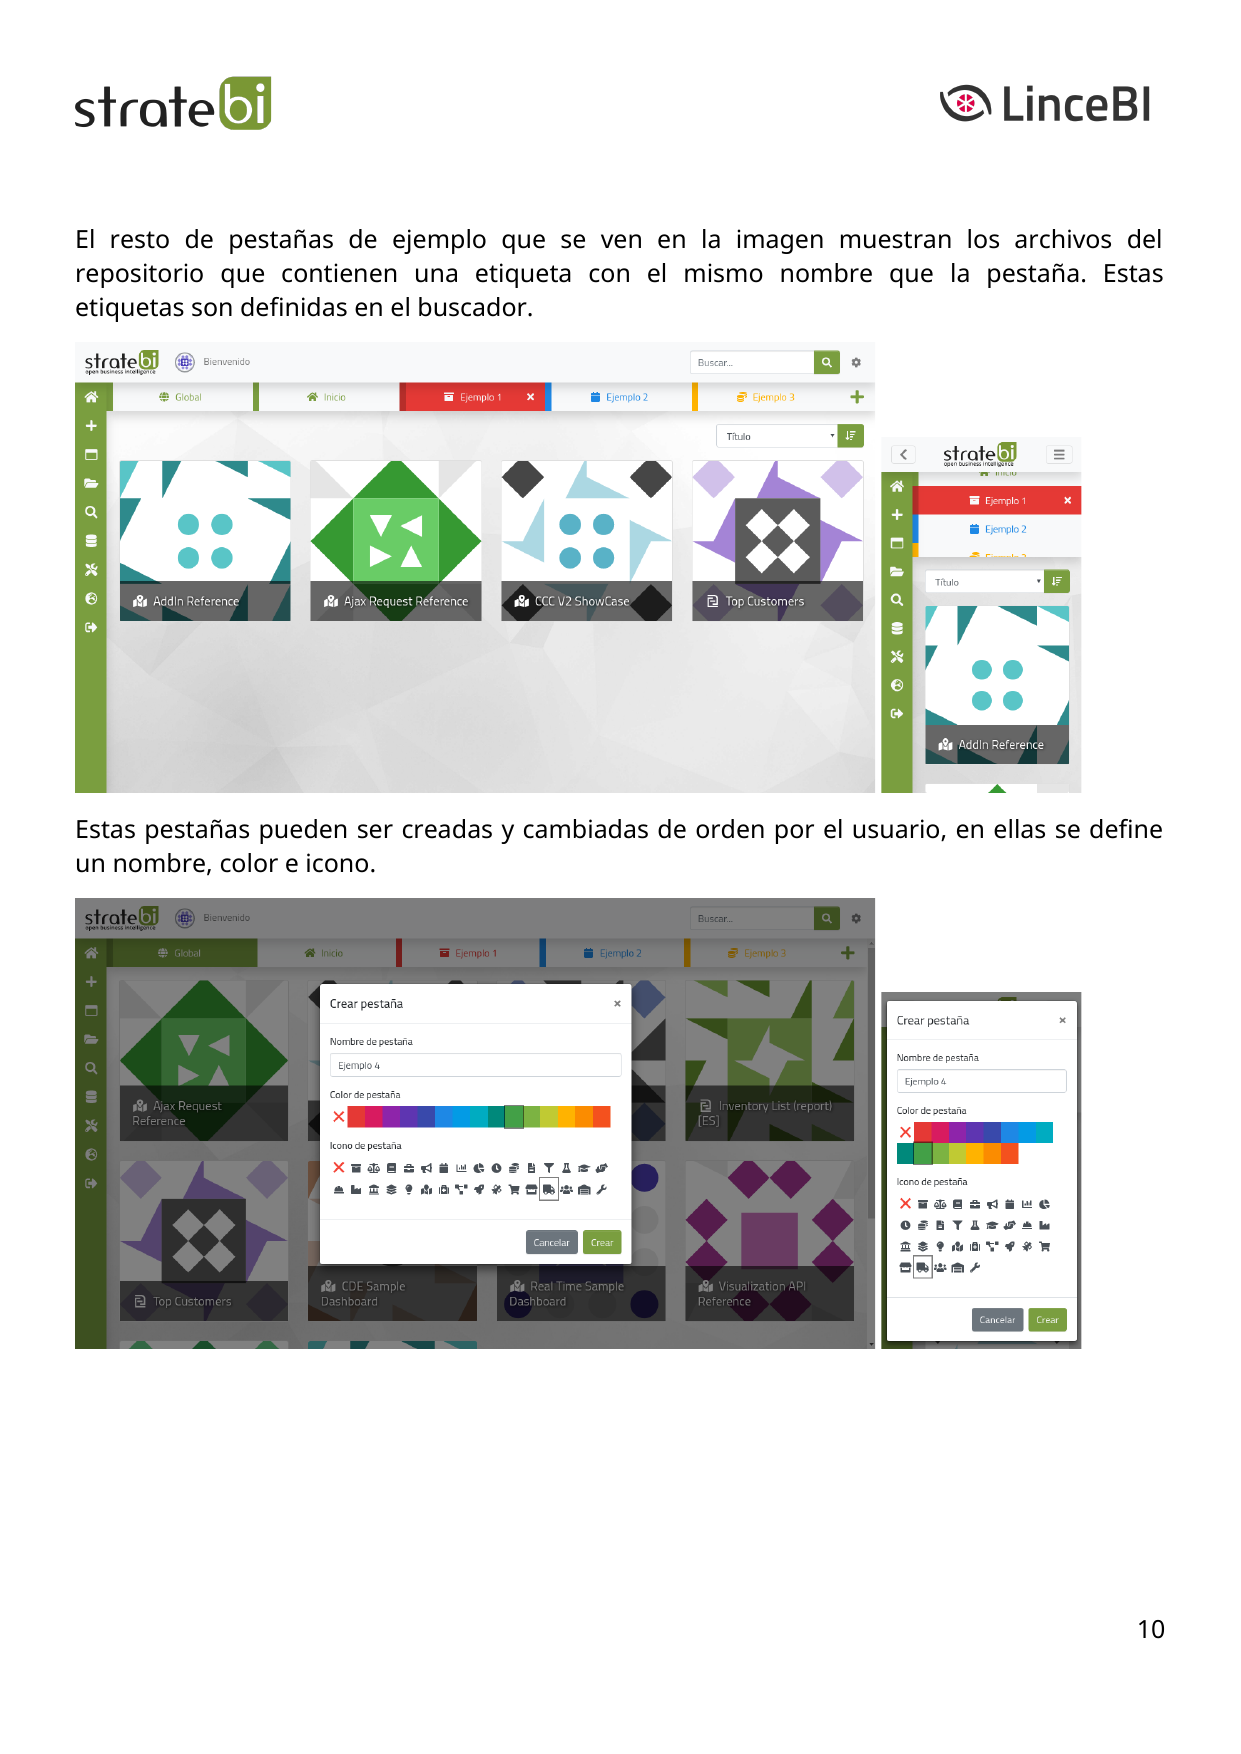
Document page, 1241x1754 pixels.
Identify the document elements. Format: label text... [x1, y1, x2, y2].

text El resto de pestañas de ejemplo que se ven en la imagen muestran los archivos del repositorio que contienen una etiqueta con el mismo nombre que la pestaña. Estas etiquetas son definidas en el buscador. [75, 222, 1165, 324]
picture [881, 437, 1082, 793]
picture [931, 73, 1158, 133]
picture [75, 898, 876, 1349]
text Estas pestañas pueden ser creadas y cambiadas de orden por el usuario, en ellas se define un nombre, color e icono. [75, 812, 1165, 880]
picture [75, 342, 876, 793]
picture [881, 992, 1082, 1349]
picture [75, 73, 272, 133]
